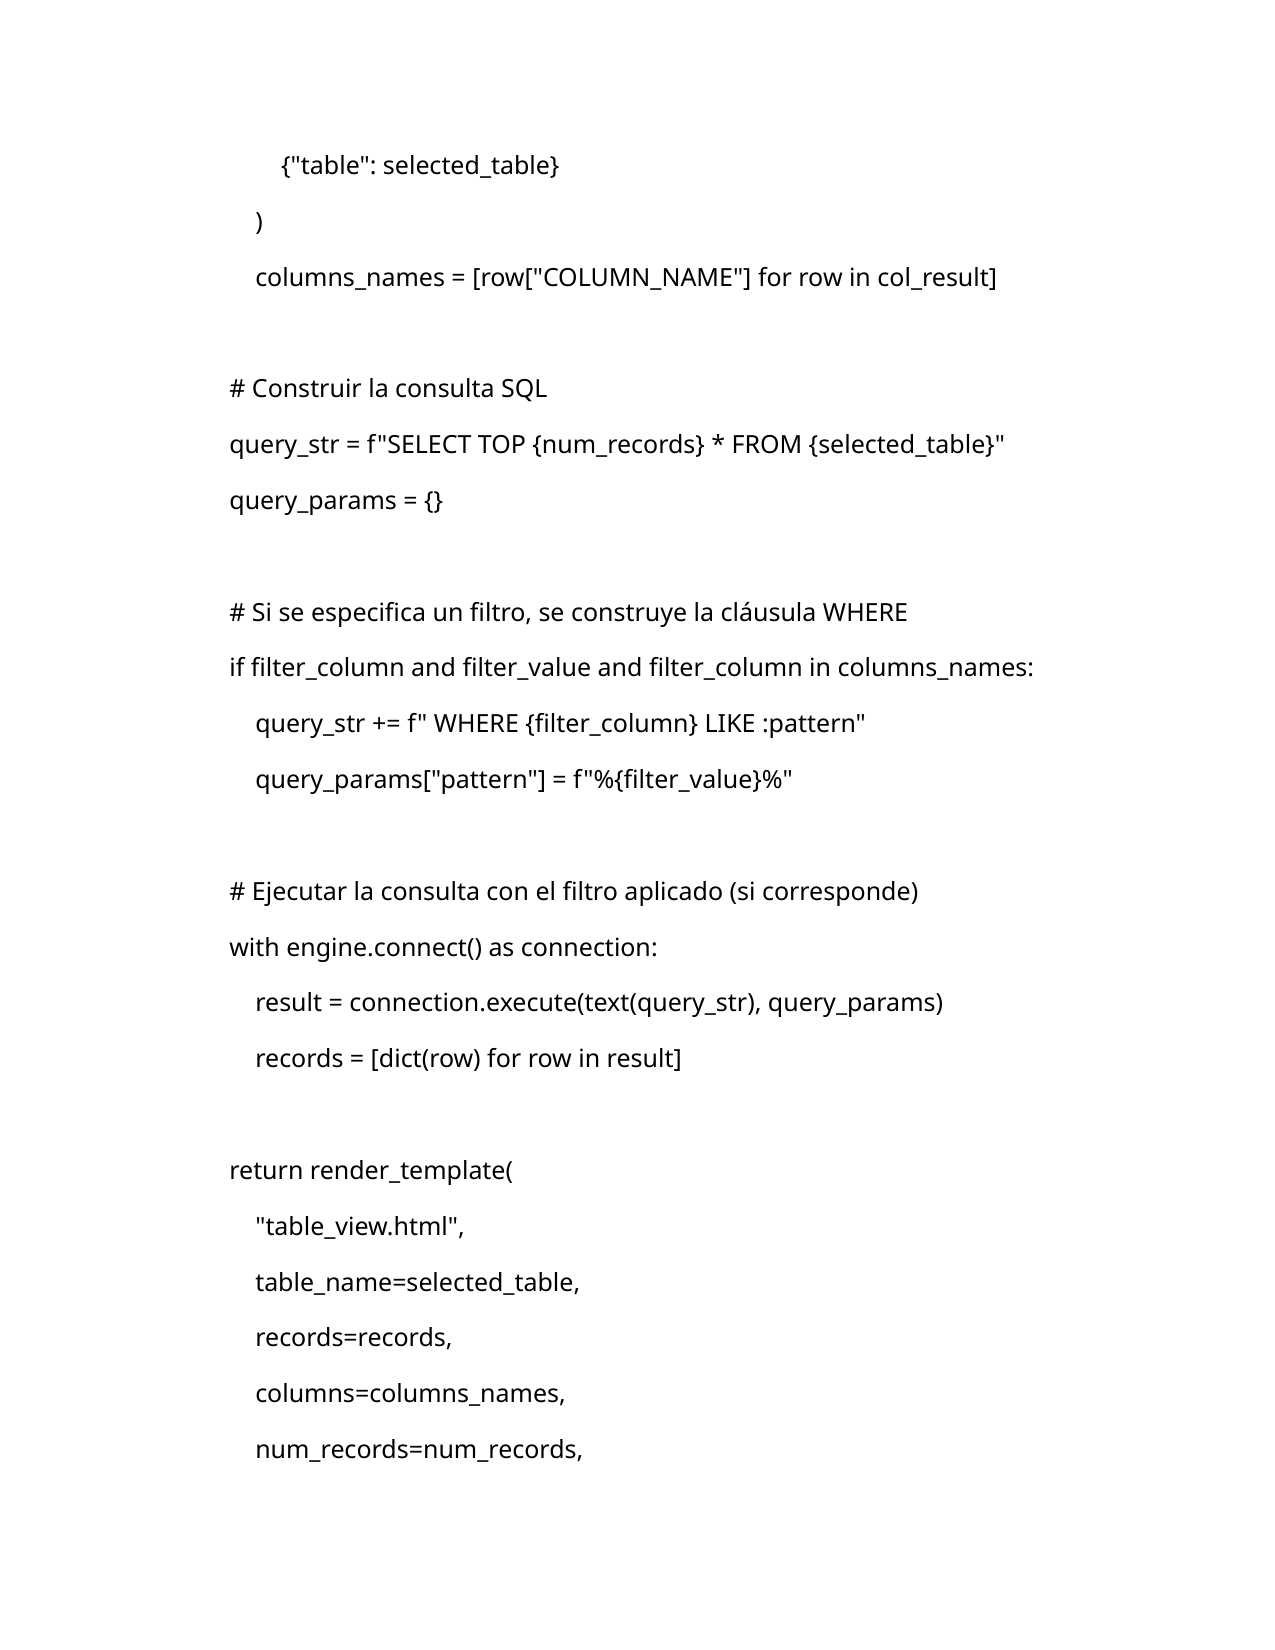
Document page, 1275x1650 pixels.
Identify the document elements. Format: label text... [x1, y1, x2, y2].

text with engine.connect() as connection: [177, 929, 1098, 963]
text records = [dict(row) for row in result] [177, 1041, 1098, 1075]
text return render_template( [177, 1153, 1098, 1187]
text query_str += f" WHERE {filter_column} LIKE :pattern" [177, 706, 1098, 740]
text query_str = f"SELECT TOP {num_records} * FROM {selected_table}" [177, 427, 1098, 461]
text # Ejecutar la consulta con el filtro aplicado (si corresponde) [177, 873, 1098, 907]
text query_params = {} [177, 483, 1098, 517]
text "table_view.html", [177, 1208, 1098, 1242]
text columns_names = [row["COLUMN_NAME"] for row in col_result] [177, 259, 1098, 293]
text num_records=num_records, [177, 1432, 1098, 1466]
text if filter_column and filter_value and filter_column in columns_names: [177, 650, 1098, 684]
text columns=columns_names, [177, 1376, 1098, 1410]
text # Si se especifica un filtro, se construye la cláusula WHERE [177, 594, 1098, 628]
text result = connection.execute(text(query_str), query_params) [177, 985, 1098, 1019]
text # Construir la consulta SQL [177, 371, 1098, 405]
text query_params["pattern"] = f"%{filter_value}%" [177, 762, 1098, 796]
text table_name=selected_table, [177, 1264, 1098, 1298]
text {"table": selected_table} [177, 148, 1098, 182]
text records=records, [177, 1320, 1098, 1354]
text ) [177, 203, 1098, 237]
